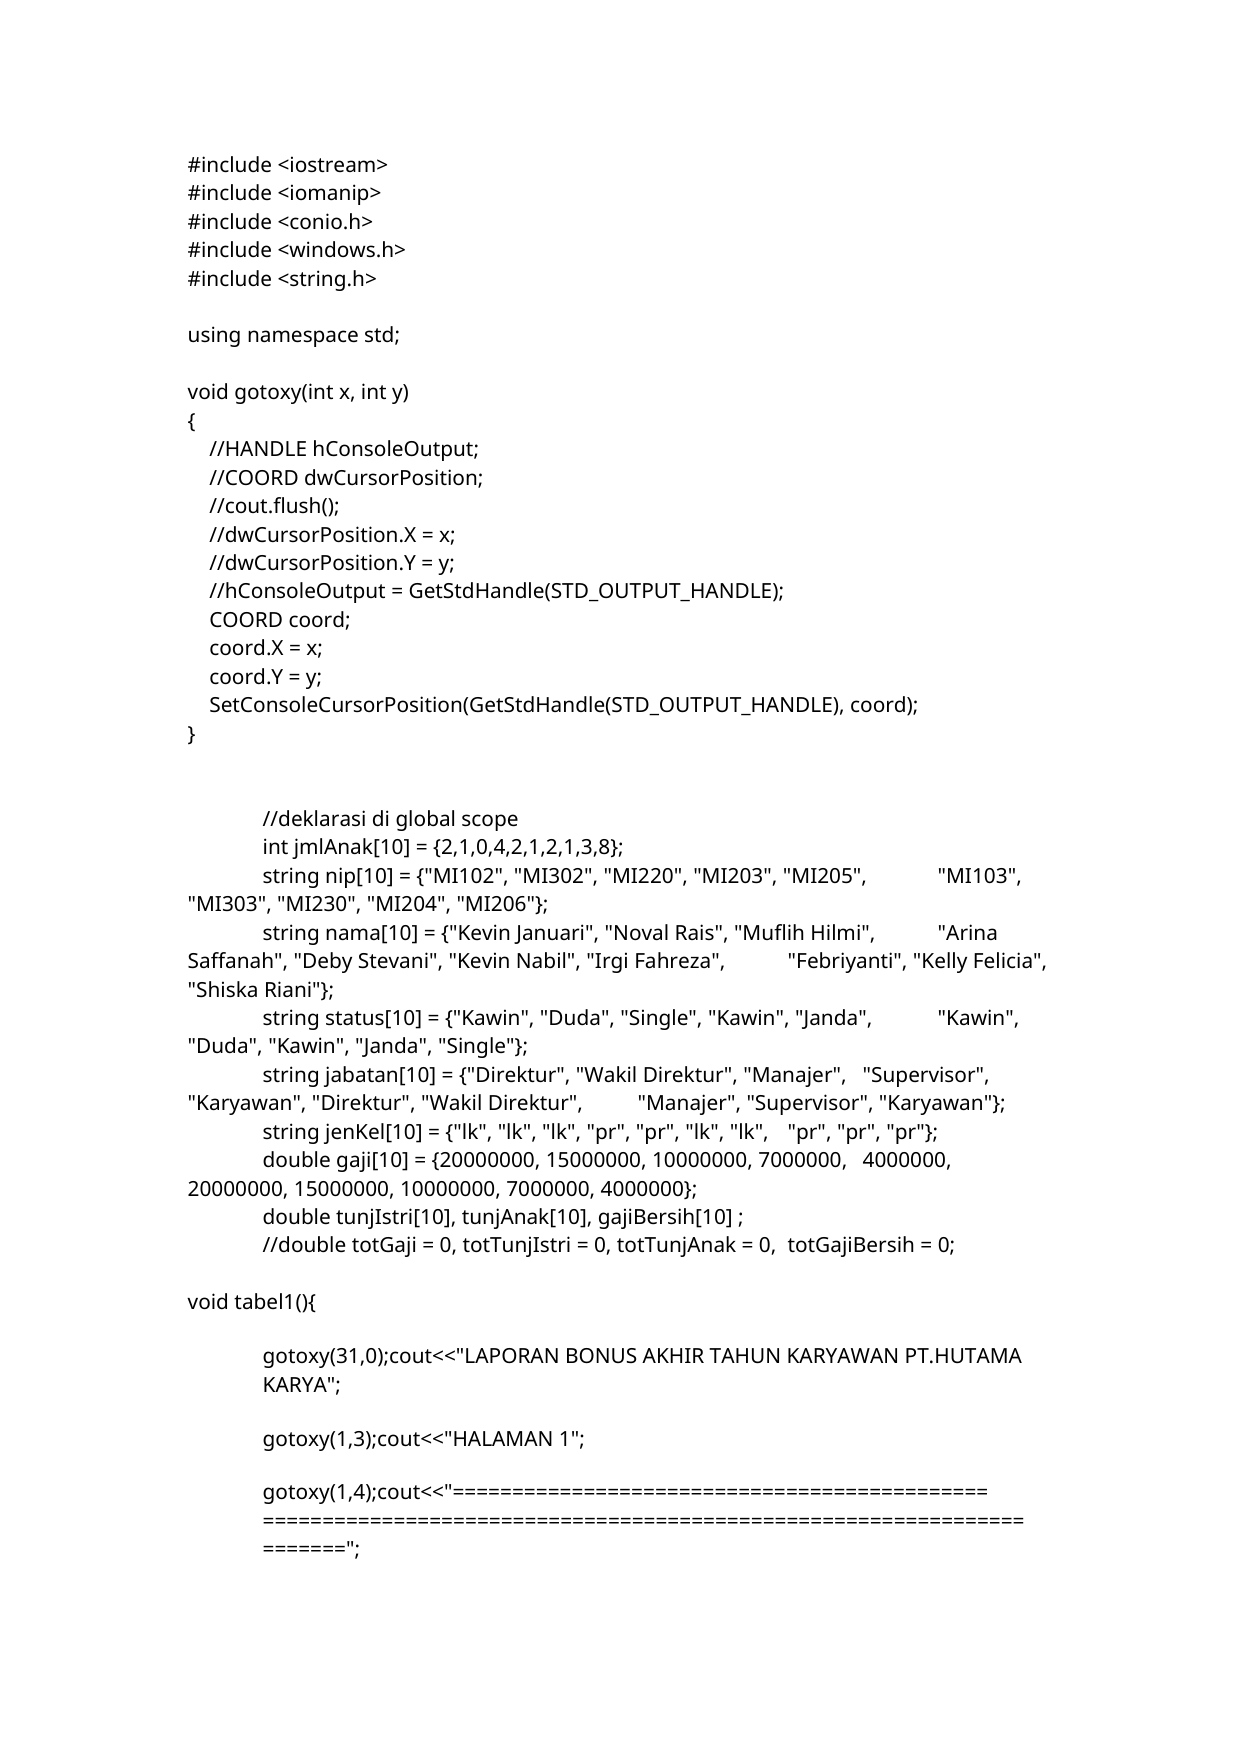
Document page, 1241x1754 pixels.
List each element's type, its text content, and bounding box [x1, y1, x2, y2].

text gotoxy(31,0);cout<<"LAPORAN BONUS AKHIR TAHUN KARYAWAN PT.HUTAMA KARYA"; [187, 1341, 1053, 1398]
text SetConsoleCursorPosition(GetStdHandle(STD_OUTPUT_HANDLE), coord); [187, 690, 1053, 719]
text gotoxy(1,4);cout<<"============================================= ================================================================ ======="; [187, 1477, 1053, 1563]
text //double totGaji = 0, totTunjIstri = 0, totTunjAnak = 0, totGajiBersih = 0; [187, 1231, 1053, 1259]
text int jmlAnak[10] = {2,1,0,4,2,1,2,1,3,8}; [187, 832, 1053, 861]
text #include <string.h> [187, 264, 1053, 292]
text #include <conio.h> [187, 207, 1053, 235]
text coord.Y = y; [187, 662, 1053, 690]
text //hConsoleOutput = GetStdHandle(STD_OUTPUT_HANDLE); [187, 577, 1053, 605]
text using namespace std; [187, 321, 1053, 349]
text } [187, 719, 1053, 747]
text gotoxy(1,3);cout<<"HALAMAN 1"; [187, 1424, 1053, 1452]
text #include <windows.h> [187, 235, 1053, 264]
text #include <iostream> [187, 150, 1053, 178]
text string jenKel[10] = {"lk", "lk", "lk", "pr", "pr", "lk", "lk", "pr", "pr", "pr"}; [187, 1117, 1053, 1145]
text string nip[10] = {"MI102", "MI302", "MI220", "MI203", "MI205", "MI103", "MI303", "MI230", "MI204", "MI206"}; [187, 861, 1053, 918]
text { [187, 406, 1053, 434]
text string status[10] = {"Kawin", "Duda", "Single", "Kawin", "Janda", "Kawin", "Duda", "Kawin", "Janda", "Single"}; [187, 1003, 1053, 1060]
text double tunjIstri[10], tunjAnak[10], gajiBersih[10] ; [187, 1202, 1053, 1231]
text //cout.flush(); [187, 491, 1053, 520]
text double gaji[10] = {20000000, 15000000, 10000000, 7000000, 4000000, 20000000, 15000000, 10000000, 7000000, 4000000}; [187, 1145, 1053, 1202]
text void tabel1(){ [187, 1287, 1053, 1316]
text #include <iomanip> [187, 178, 1053, 207]
text //dwCursorPosition.X = x; [187, 520, 1053, 548]
text //deklarasi di global scope [187, 804, 1053, 832]
text string nama[10] = {"Kevin Januari", "Noval Rais", "Muflih Hilmi", "Arina Saffanah", "Deby Stevani", "Kevin Nabil", "Irgi Fahreza", "Febriyanti", "Kelly Felicia", "Shiska Riani"}; [187, 918, 1053, 1003]
text //COORD dwCursorPosition; [187, 463, 1053, 491]
text coord.X = x; [187, 633, 1053, 662]
text string jabatan[10] = {"Direktur", "Wakil Direktur", "Manajer", "Supervisor", "Karyawan", "Direktur", "Wakil Direktur", "Manajer", "Supervisor", "Karyawan"}; [187, 1060, 1053, 1117]
text COORD coord; [187, 605, 1053, 633]
text //dwCursorPosition.Y = y; [187, 548, 1053, 577]
text void gotoxy(int x, int y) [187, 377, 1053, 406]
text //HANDLE hConsoleOutput; [187, 434, 1053, 463]
